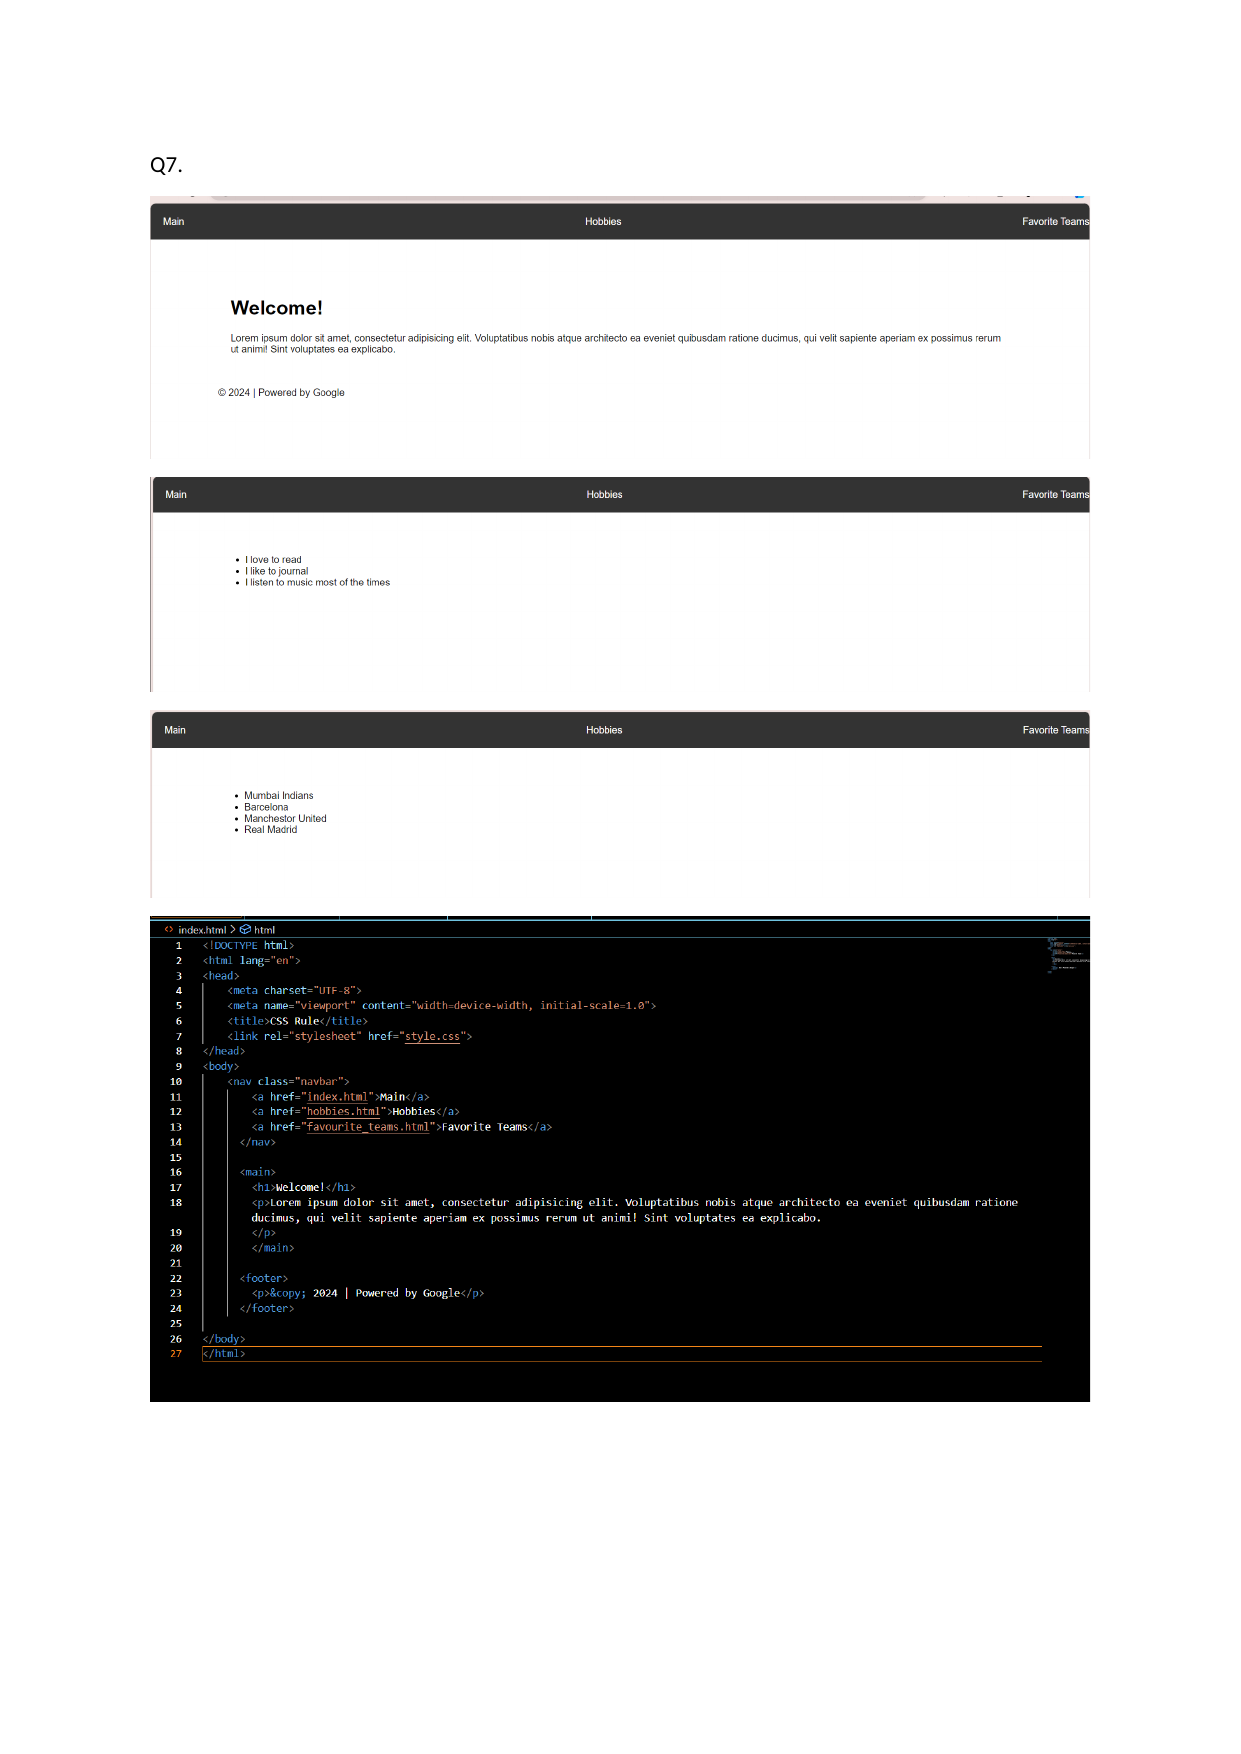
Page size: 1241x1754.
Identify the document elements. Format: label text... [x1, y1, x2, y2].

text Q7. [150, 150, 1090, 178]
picture [150, 196, 1091, 459]
picture [150, 477, 1091, 692]
picture [150, 916, 1091, 1402]
picture [150, 710, 1091, 898]
